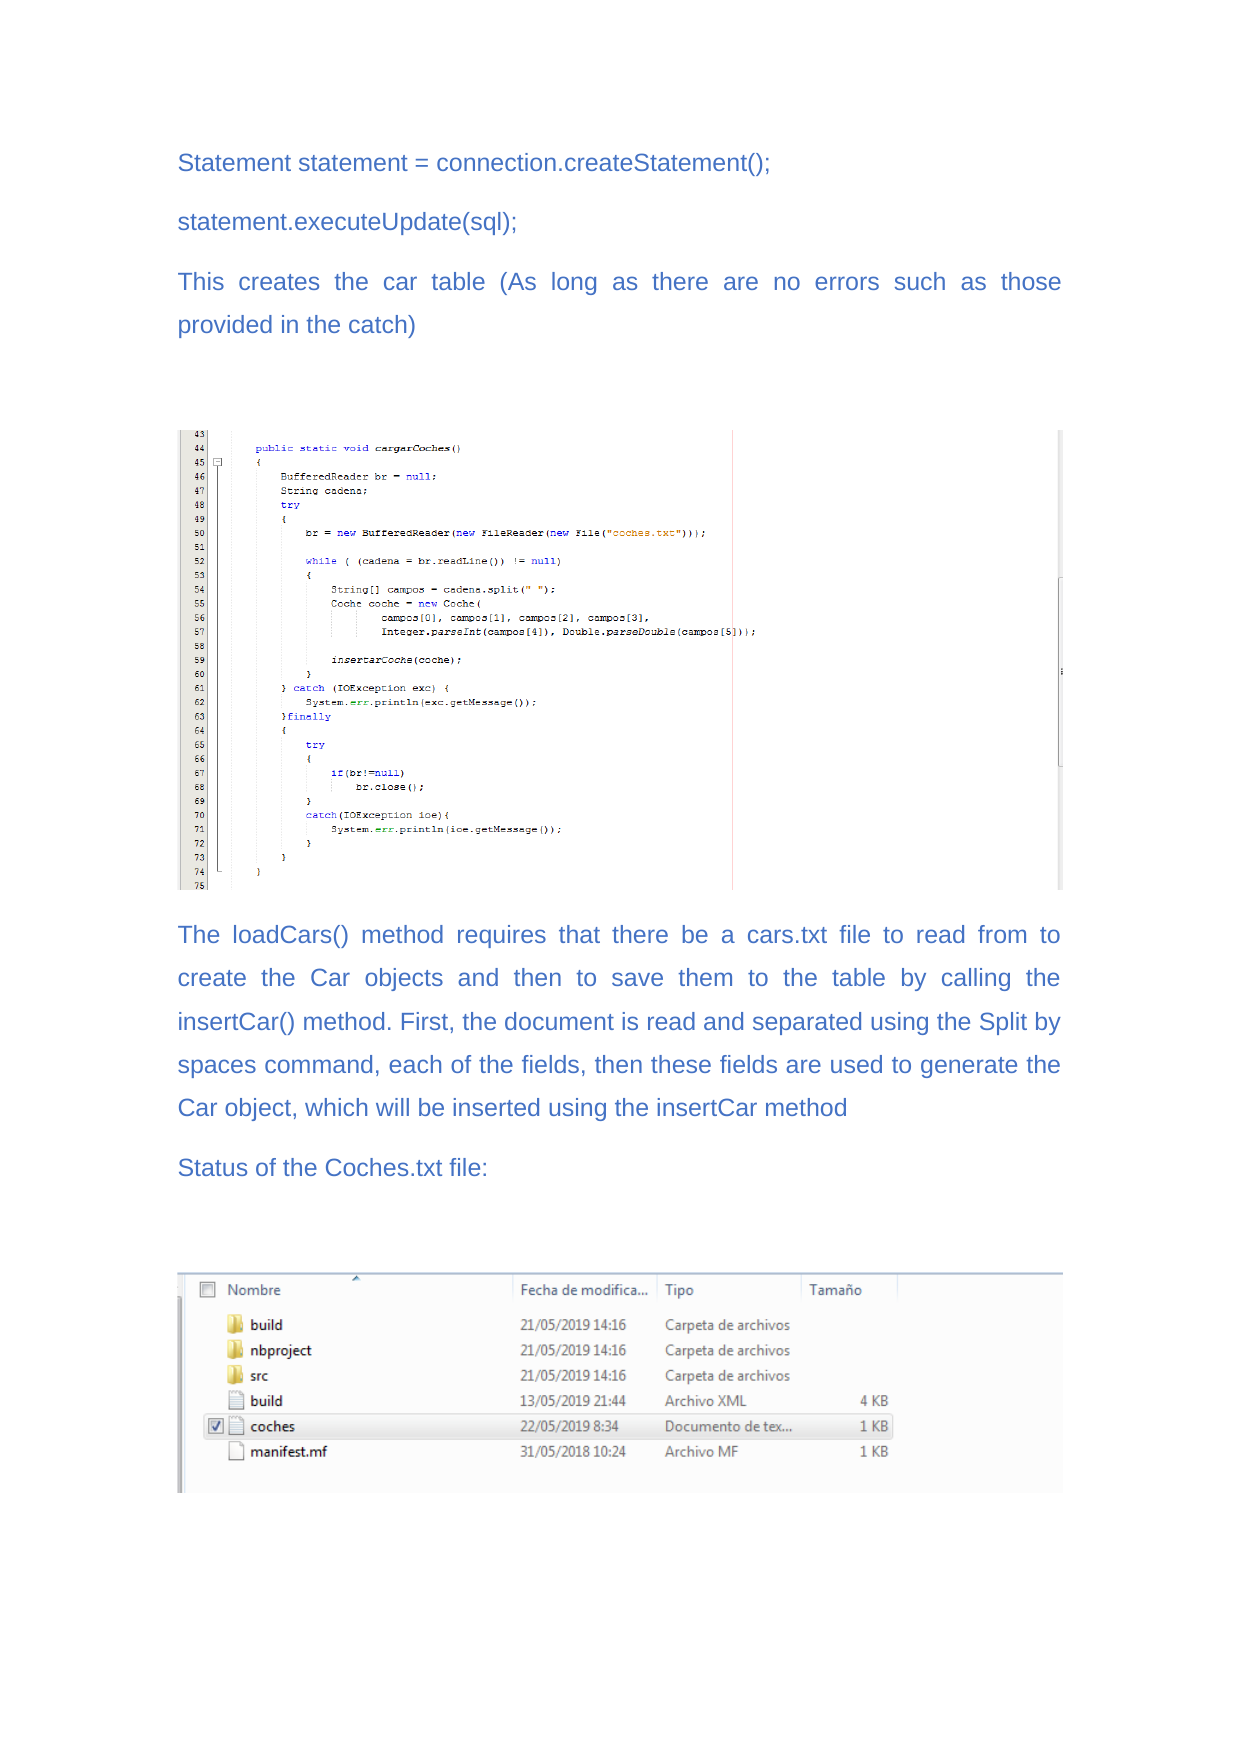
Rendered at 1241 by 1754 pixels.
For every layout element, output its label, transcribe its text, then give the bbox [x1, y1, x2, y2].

text This creates the car table (As long as there are no errors such as those provided in the catch) [177, 267, 1063, 339]
picture [177, 1272, 1063, 1493]
text The loadCars() method requires that there be a cars.txt file to read from to create the Car objects and then to save them to the table by calling the insertCar() method. First, the document is read and separated using the Split by spaces command, each of the fields, then these fields are used to generate the Car object, which will be inserted using the insertCar method [177, 920, 1063, 1121]
text Statement statement = connection.createStatement(); [177, 148, 1063, 176]
text Status of the Coches.txt file: [177, 1152, 1063, 1181]
picture [177, 430, 1063, 890]
text statement.executeUpdate(sql); [177, 207, 1063, 236]
